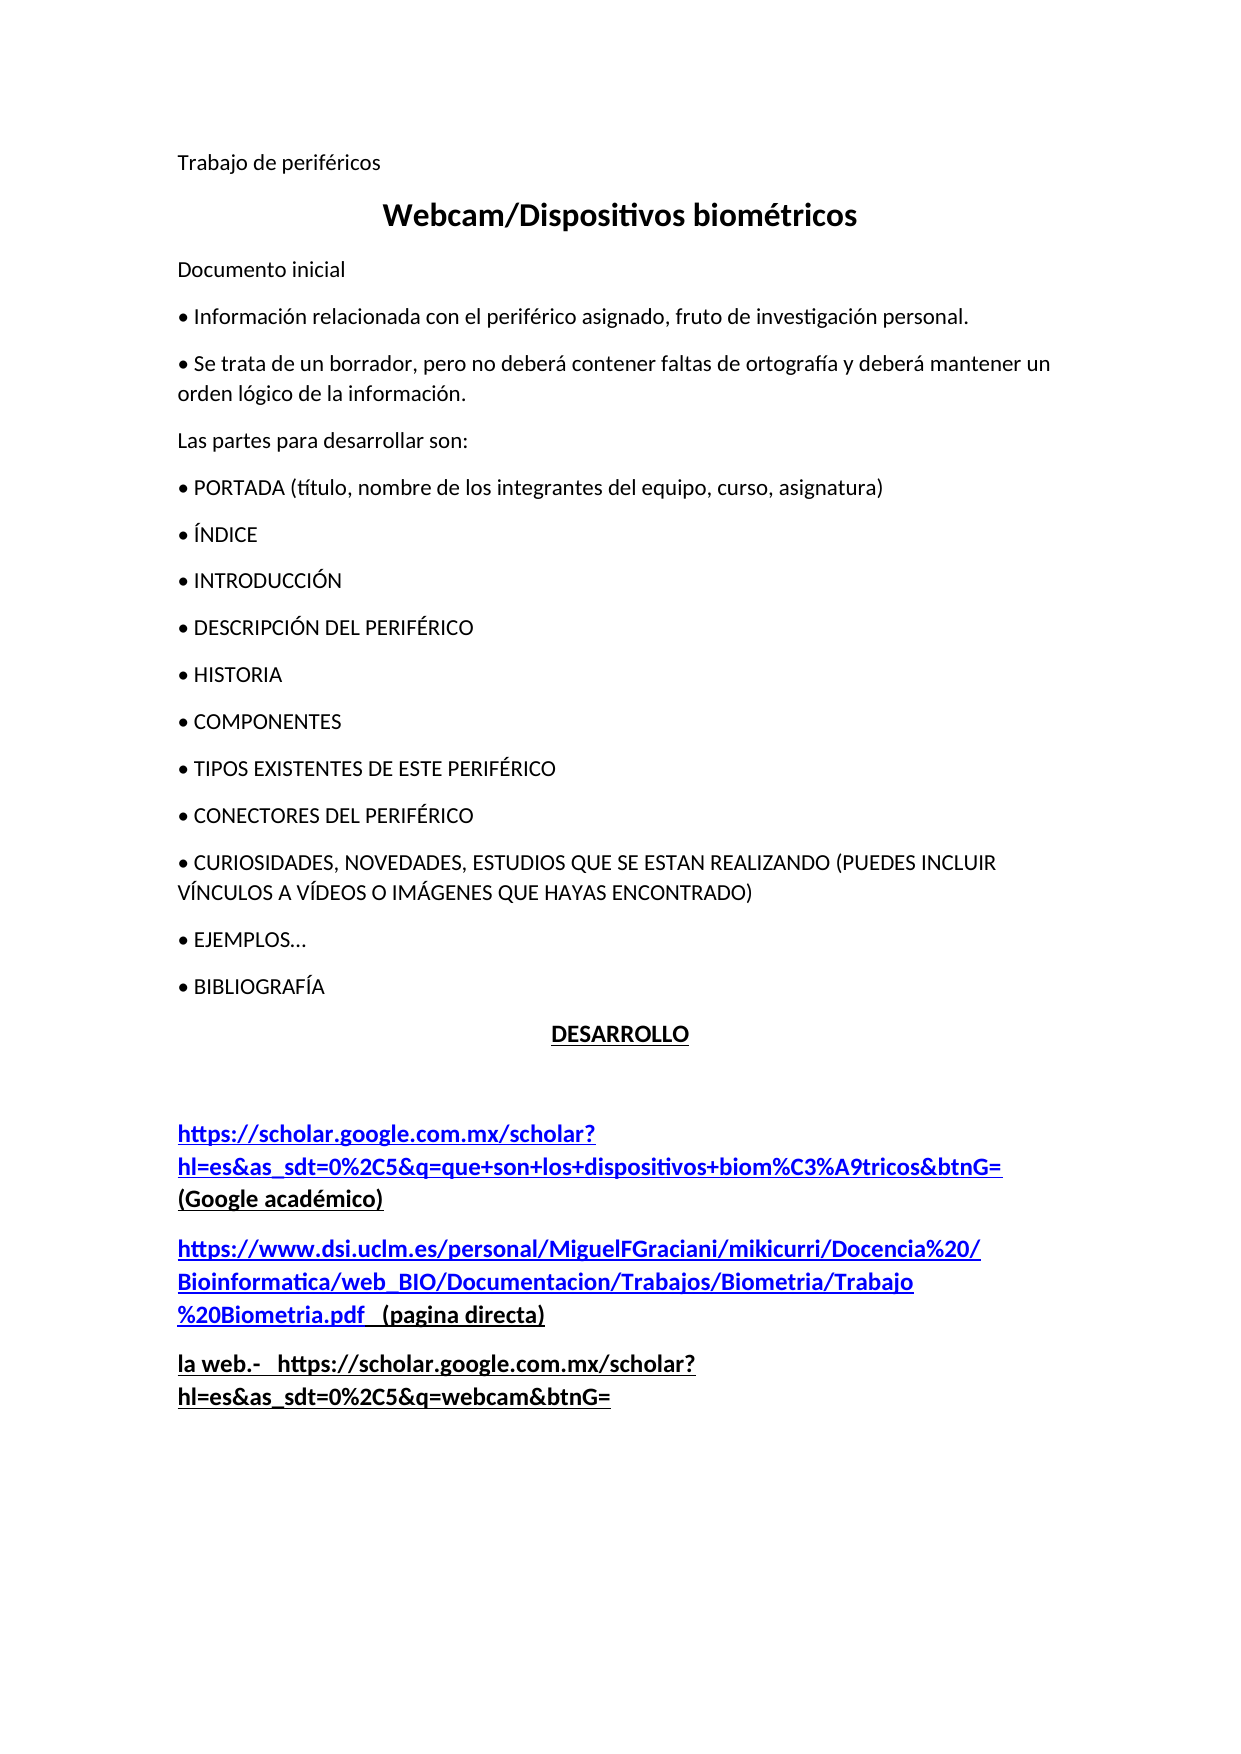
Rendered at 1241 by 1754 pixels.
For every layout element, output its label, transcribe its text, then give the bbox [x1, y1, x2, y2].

text • INTRODUCCIÓN [177, 567, 1063, 594]
text https://scholar.google.com.mx/scholar?hl=es&as_sdt=0%2C5&q=que+son+los+dispositivos+biom%C3%A9tricos&btnG= (Google académico) [177, 1118, 1063, 1214]
text • TIPOS EXISTENTES DE ESTE PERIFÉRICO [177, 754, 1063, 782]
text • HISTORIA [177, 660, 1063, 688]
text • DESCRIPCIÓN DEL PERIFÉRICO [177, 613, 1063, 641]
text • CONECTORES DEL PERIFÉRICO [177, 801, 1063, 829]
text https://www.dsi.uclm.es/personal/MiguelFGraciani/mikicurri/Docencia%20/Bioinformatica/web_BIO/Documentacion/Trabajos/Biometria/Trabajo%20Biometria.pdf (pagina directa) [177, 1233, 1063, 1329]
text Documento inicial [177, 255, 1063, 283]
text • EJEMPLOS… [177, 925, 1063, 953]
text la web.- https://scholar.google.com.mx/scholar?hl=es&as_sdt=0%2C5&q=webcam&btnG= [177, 1349, 1063, 1412]
text • BIBLIOGRAFÍA [177, 972, 1063, 1000]
text • CURIOSIDADES, NOVEDADES, ESTUDIOS QUE SE ESTAN REALIZANDO (PUEDES INCLUIR VÍNCULOS A VÍDEOS O IMÁGENES QUE HAYAS ENCONTRADO) [177, 848, 1063, 906]
text Las partes para desarrollar son: [177, 426, 1063, 454]
text • PORTADA (título, nombre de los integrantes del equipo, curso, asignatura) [177, 473, 1063, 501]
text • Se trata de un borrador, pero no deberá contener faltas de ortografía y deberá mantener un orden lógico de la información. [177, 349, 1063, 407]
text • Información relacionada con el periférico asignado, fruto de investigación personal. [177, 302, 1063, 330]
text Trabajo de periféricos [177, 148, 1063, 176]
text • COMPONENTES [177, 707, 1063, 735]
text Webcam/Dispositivos biométricos [177, 194, 1063, 235]
text • ÍNDICE [177, 520, 1063, 548]
text DESARROLLO [177, 1019, 1063, 1049]
